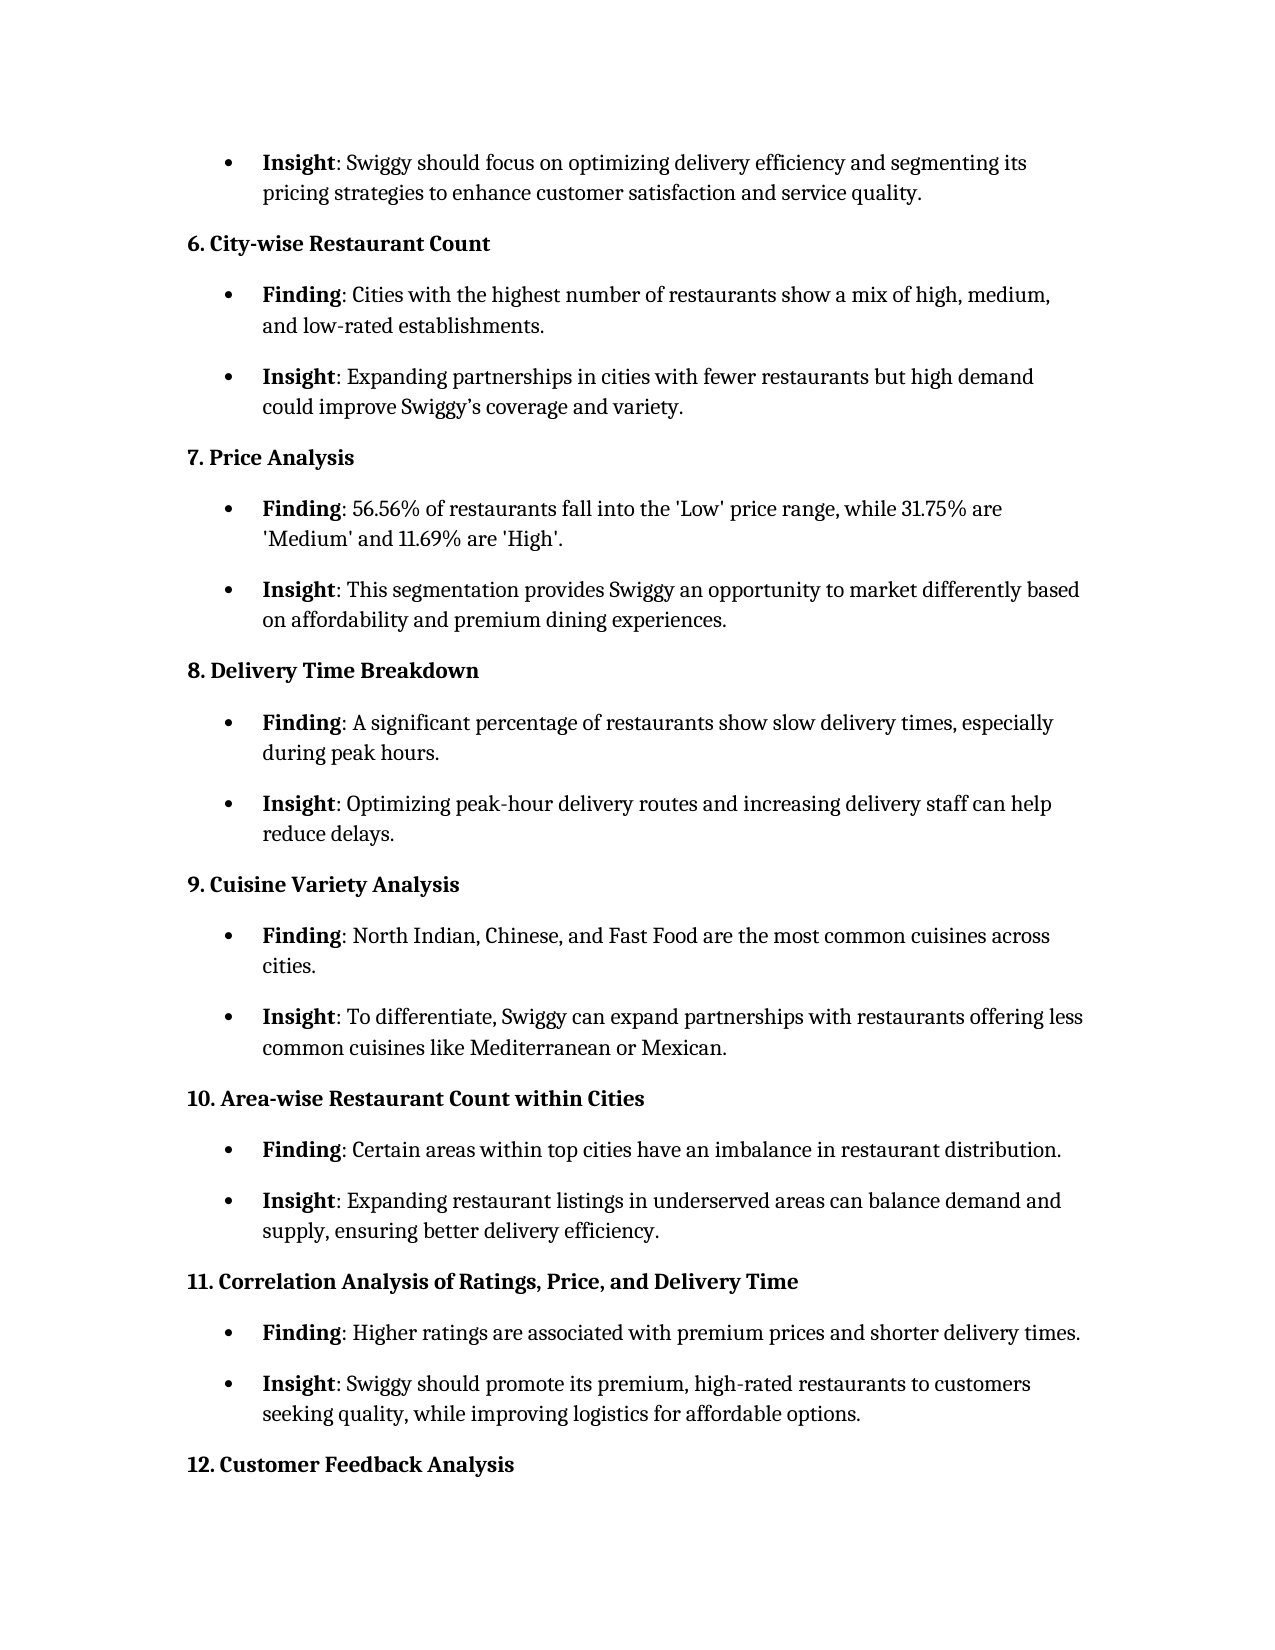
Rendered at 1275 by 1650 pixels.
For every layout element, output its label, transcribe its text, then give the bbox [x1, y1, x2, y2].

text 9. Cuisine Variety Analysis [187, 872, 1087, 898]
list Insight: This segmentation provides Swiggy an opportunity to market differently based on affordability and premium dining experiences. [225, 577, 1087, 634]
list Insight: To differentiate, Swiggy can expand partnerships with restaurants offering less common cuisines like Mediterranean or Mexican. [225, 1004, 1087, 1061]
list Finding: 56.56% of restaurants fall into the 'Low' price range, while 31.75% are 'Medium' and 11.69% are 'High'. [225, 496, 1087, 552]
list Finding: Higher ratings are associated with premium prices and shorter delivery times. [225, 1320, 1087, 1346]
text 11. Correlation Analysis of Ratings, Price, and Delivery Time [187, 1269, 1087, 1295]
text 10. Area-wise Restaurant Count within Cities [187, 1085, 1087, 1112]
list Finding: A significant percentage of restaurants show slow delivery times, especially during peak hours. [225, 709, 1087, 766]
text 12. Customer Feedback Analysis [187, 1452, 1087, 1478]
list Finding: North Indian, Chinese, and Fast Food are the most common cuisines across cities. [225, 923, 1087, 979]
text 6. City-wise Restaurant Count [187, 231, 1087, 258]
list Insight: Expanding restaurant listings in underserved areas can balance demand and supply, ensuring better delivery efficiency. [225, 1187, 1087, 1244]
list Insight: Swiggy should promote its premium, high-rated restaurants to customers seeking quality, while improving logistics for affordable options. [225, 1371, 1087, 1427]
list Insight: Expanding partnerships in cities with fewer restaurants but high demand could improve Swiggy’s coverage and variety. [225, 363, 1087, 420]
list Finding: Cities with the highest number of restaurants show a mix of high, medium, and low-rated establishments. [225, 282, 1087, 339]
text 8. Delivery Time Breakdown [187, 658, 1087, 685]
list Finding: Certain areas within top cities have an imbalance in restaurant distribution. [225, 1136, 1087, 1163]
list Insight: Swiggy should focus on optimizing delivery efficiency and segmenting its pricing strategies to enhance customer satisfaction and service quality. [225, 150, 1087, 207]
text 7. Price Analysis [187, 445, 1087, 471]
list Insight: Optimizing peak-hour delivery routes and increasing delivery staff can help reduce delays. [225, 791, 1087, 847]
